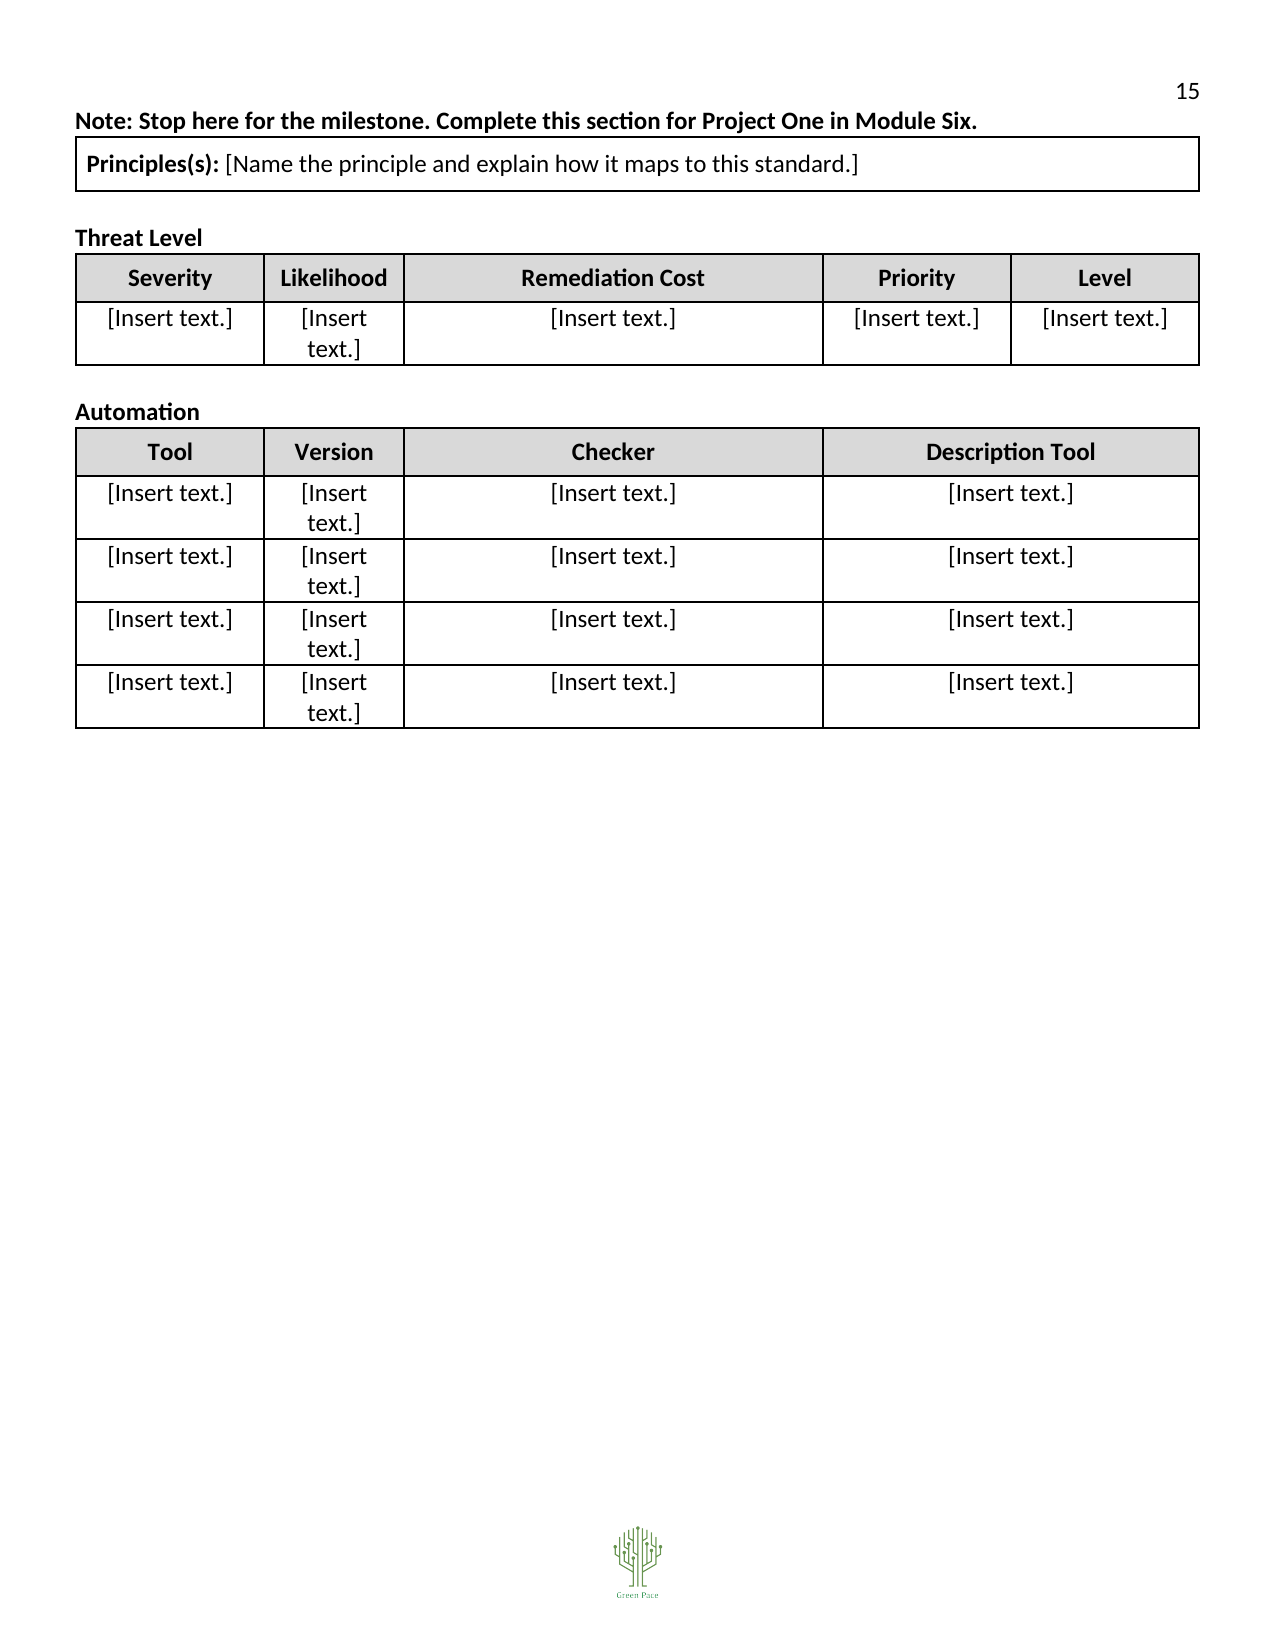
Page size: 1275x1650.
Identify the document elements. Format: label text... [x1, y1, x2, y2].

table_cell [Insert text.] [265, 666, 403, 727]
table_cell [Insert text.] [824, 303, 1010, 364]
table_cell [Insert text.] [265, 303, 403, 364]
table_cell [Insert text.] [405, 303, 822, 364]
table_cell [Insert text.] [405, 477, 822, 538]
table_cell [Insert text.] [265, 540, 403, 601]
table_cell [Insert text.] [265, 477, 403, 538]
table_header Principles(s): [Name the principle and explain how it maps to this standard.] [77, 138, 1198, 189]
table_header Checker [405, 429, 822, 475]
table_cell [Insert text.] [77, 303, 263, 364]
table_cell [Insert text.] [824, 477, 1198, 538]
text Note: Stop here for the milestone. Complete this section for Project One in Module Six. [75, 106, 1200, 136]
table_header Priority [824, 255, 1010, 301]
table_cell [Insert text.] [405, 540, 822, 601]
table_header Severity [77, 255, 263, 301]
table_cell [Insert text.] [265, 603, 403, 664]
table_header Level [1012, 255, 1198, 301]
table_cell [Insert text.] [824, 603, 1198, 664]
table_cell [Insert text.] [77, 603, 263, 664]
table_cell [Insert text.] [77, 477, 263, 538]
table_cell [Insert text.] [824, 666, 1198, 727]
table_cell [Insert text.] [77, 666, 263, 727]
text Threat Level [75, 222, 1200, 253]
table_cell [Insert text.] [1012, 303, 1198, 364]
picture [605, 1521, 670, 1606]
text Automation [75, 396, 1200, 427]
table_header Tool [77, 429, 263, 475]
table_header Version [265, 429, 403, 475]
table_header Description Tool [824, 429, 1198, 475]
table_header Likelihood [265, 255, 403, 301]
table_cell [Insert text.] [77, 540, 263, 601]
table_cell [Insert text.] [405, 603, 822, 664]
table_cell [Insert text.] [824, 540, 1198, 601]
table_header Remediation Cost [405, 255, 822, 301]
table_cell [Insert text.] [405, 666, 822, 727]
